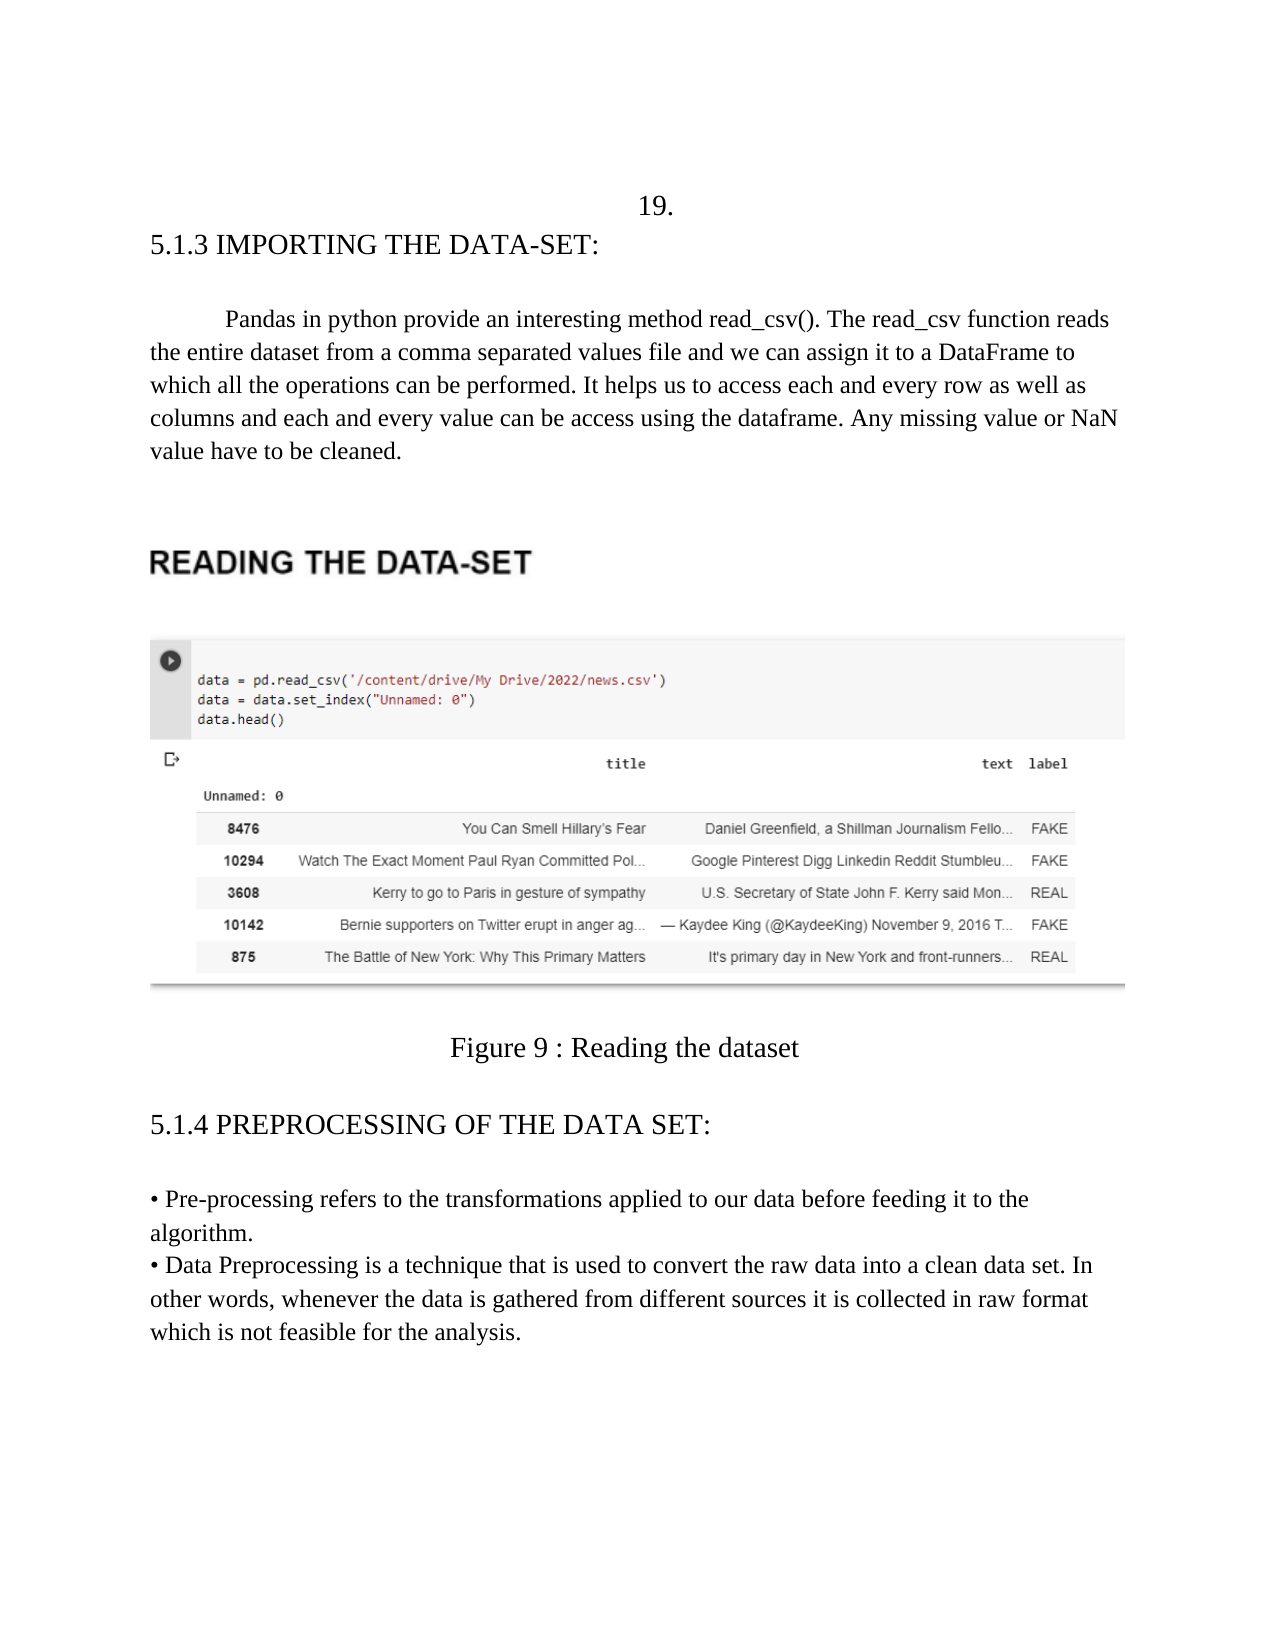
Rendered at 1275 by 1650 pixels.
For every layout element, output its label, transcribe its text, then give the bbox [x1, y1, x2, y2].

picture [150, 633, 1125, 994]
picture [150, 535, 552, 597]
text 5.1.3 IMPORTING THE DATA-SET: [150, 227, 1125, 261]
text 5.1.4 PREPROCESSING OF THE DATA SET: [150, 1107, 1125, 1141]
text • Pre-processing refers to the transformations applied to our data before feeding it to the algorithm. [150, 1184, 1125, 1246]
text Pandas in python provide an interesting method read_csv(). The read_csv function reads the entire dataset from a comma separated values file and we can assign it to a DataFrame to which all the operations can be performed. It helps us to access each and every row as well as columns and each and every value can be access using the dataframe. Any missing value or NaN value have to be cleaned. [150, 304, 1125, 465]
text Figure 9 : Reading the dataset [150, 1030, 1125, 1064]
text • Data Preprocessing is a technique that is used to convert the raw data into a clean data set. In other words, whenever the data is gathered from different sources it is collected in raw format which is not feasible for the analysis. [150, 1251, 1125, 1345]
